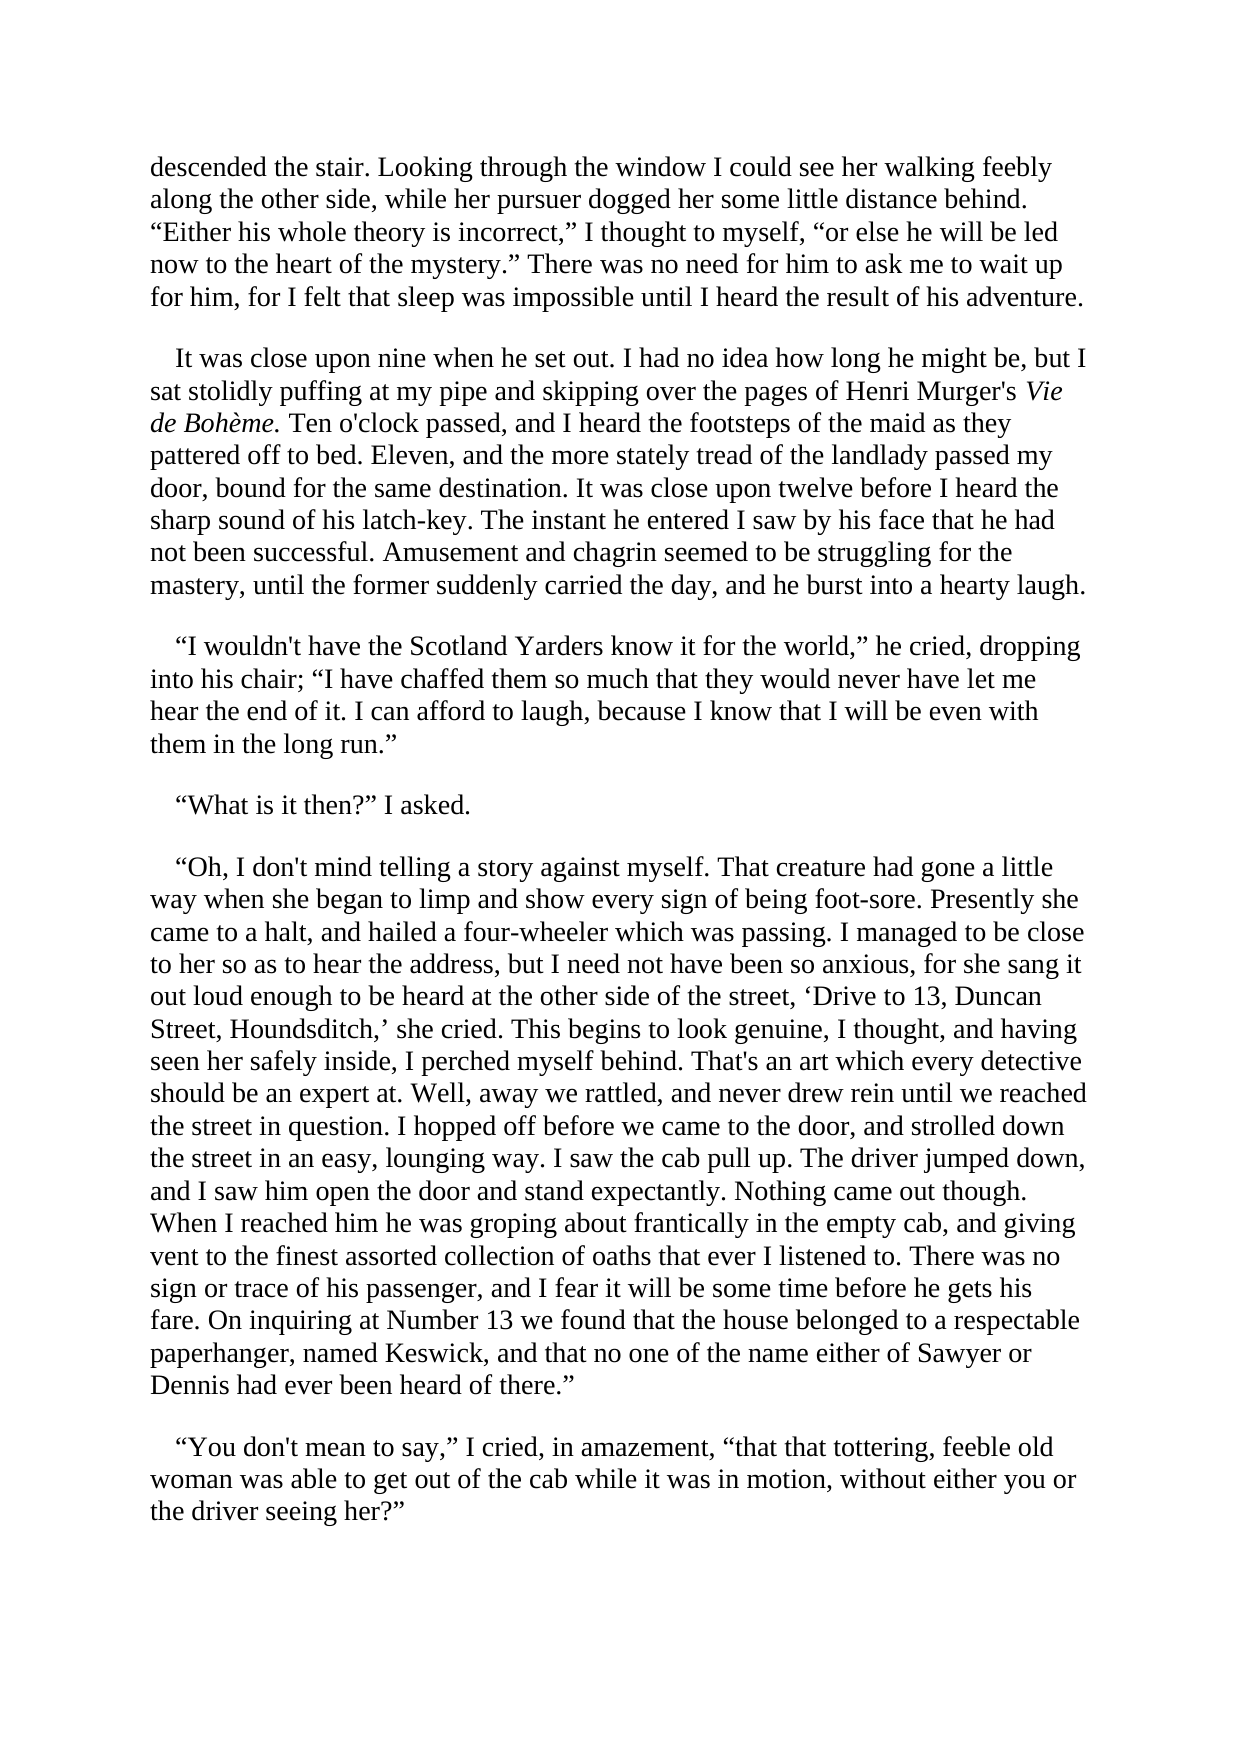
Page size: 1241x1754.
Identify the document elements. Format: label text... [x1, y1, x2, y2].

text It was close upon nine when he set out. I had no idea how long he might be, but I sat stolidly puffing at my pipe and skipping over the pages of Henri Murger's Vie de Bohème. Ten o'clock passed, and I heard the footsteps of the maid as they pattered off to bed. Eleven, and the more stately tread of the landlady passed my door, bound for the same destination. It was close upon twelve before I heard the sharp sound of his latch-key. The instant he entered I saw by his face that he had not been successful. Amusement and chagrin seemed to be struggling for the mastery, until the former suddenly carried the day, and he burst into a hearty laugh. [150, 341, 1090, 600]
text “Oh, I don't mind telling a story against myself. That creature had gone a little way when she began to limp and show every sign of being foot-sore. Presently she came to a halt, and hailed a four-wheeler which was passing. I managed to be close to her so as to hear the address, but I need not have been so anxious, for she sang it out loud enough to be heard at the other side of the street, ‘Drive to 13, Duncan Street, Houndsditch,’ she cried. This begins to look genuine, I thought, and having seen her safely inside, I perched myself behind. That's an art which every detective should be an expert at. Well, away we rattled, and never drew rein until we reached the street in question. I hopped off before we came to the door, and strolled down the street in an easy, lounging way. I saw the cab pull up. The driver jumped down, and I saw him open the door and stand expectantly. Nothing came out though. When I reached him he was groping about frantically in the empty cab, and giving vent to the finest assorted collection of oaths that ever I listened to. There was no sign or trace of his passenger, and I fear it will be some time before he gets his fare. On inquiring at Number 13 we found that the house belonged to a respectable paperhanger, named Keswick, and that no one of the name either of Sawyer or Dennis had ever been heard of there.” [150, 850, 1090, 1401]
text “What is it then?” I asked. [150, 788, 1090, 821]
text “You don't mean to say,” I cried, in amazement, “that that tottering, feeble old woman was able to get out of the cab while it was in motion, without either you or the driver seeing her?” [150, 1430, 1090, 1527]
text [150, 150, 1090, 312]
text “I wouldn't have the Scotland Yarders know it for the world,” he cried, dropping into his chair; “I have chaffed them so much that they would never have let me hear the end of it. I can afford to laugh, because I know that I will be even with them in the long run.” [150, 629, 1090, 759]
